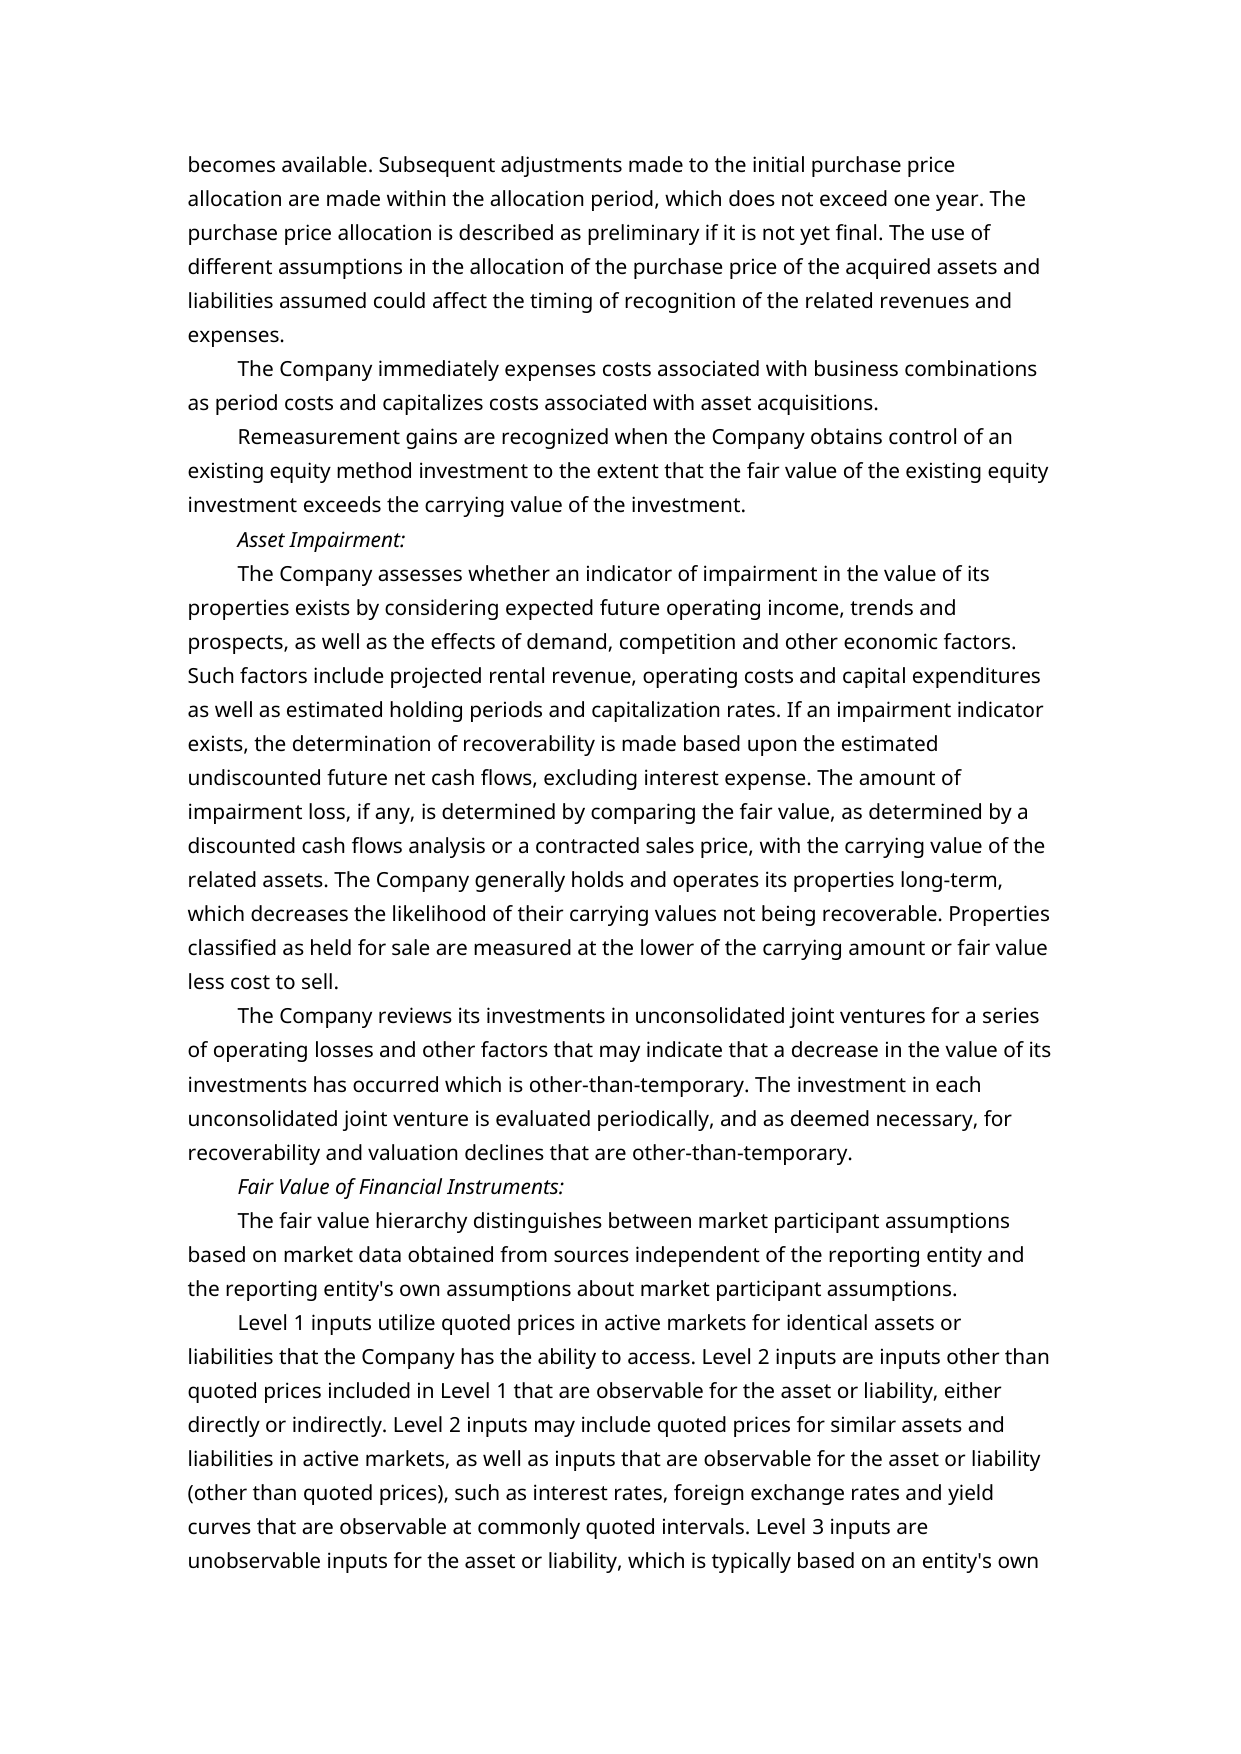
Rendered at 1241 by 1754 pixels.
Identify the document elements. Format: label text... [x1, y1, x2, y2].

text Remeasurement gains are recognized when the Company obtains control of an existing equity method investment to the extent that the fair value of the existing equity investment exceeds the carrying value of the investment. [187, 422, 1053, 519]
text The Company assesses whether an indicator of impairment in the value of its properties exists by considering expected future operating income, trends and prospects, as well as the effects of demand, competition and other economic factors. Such factors include projected rental revenue, operating costs and capital expenditures as well as estimated holding periods and capitalization rates. If an impairment indicator exists, the determination of recoverability is made based upon the estimated undiscounted future net cash flows, excluding interest expense. The amount of impairment loss, if any, is determined by comparing the fair value, as determined by a discounted cash flows analysis or a contracted sales price, with the carrying value of the related assets. The Company generally holds and operates its properties long-term, which decreases the likelihood of their carrying values not being recoverable. Properties classified as held for sale are measured at the lower of the carrying amount or fair value less cost to sell. [187, 559, 1053, 996]
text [187, 150, 1053, 349]
text Asset Impairment: [187, 525, 1053, 553]
text The Company reviews its investments in unconsolidated joint ventures for a series of operating losses and other factors that may indicate that a decrease in the value of its investments has occurred which is other-than-temporary. The investment in each unconsolidated joint venture is evaluated periodically, and as deemed necessary, for recoverability and valuation declines that are other-than-temporary. [187, 1002, 1053, 1166]
text Fair Value of Financial Instruments: [187, 1172, 1053, 1200]
text The fair value hierarchy distinguishes between market participant assumptions based on market data obtained from sources independent of the reporting entity and the reporting entity's own assumptions about market participant assumptions. [187, 1206, 1053, 1302]
text The Company immediately expenses costs associated with business combinations as period costs and capitalizes costs associated with asset acquisitions. [187, 354, 1053, 417]
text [187, 1308, 1053, 1575]
